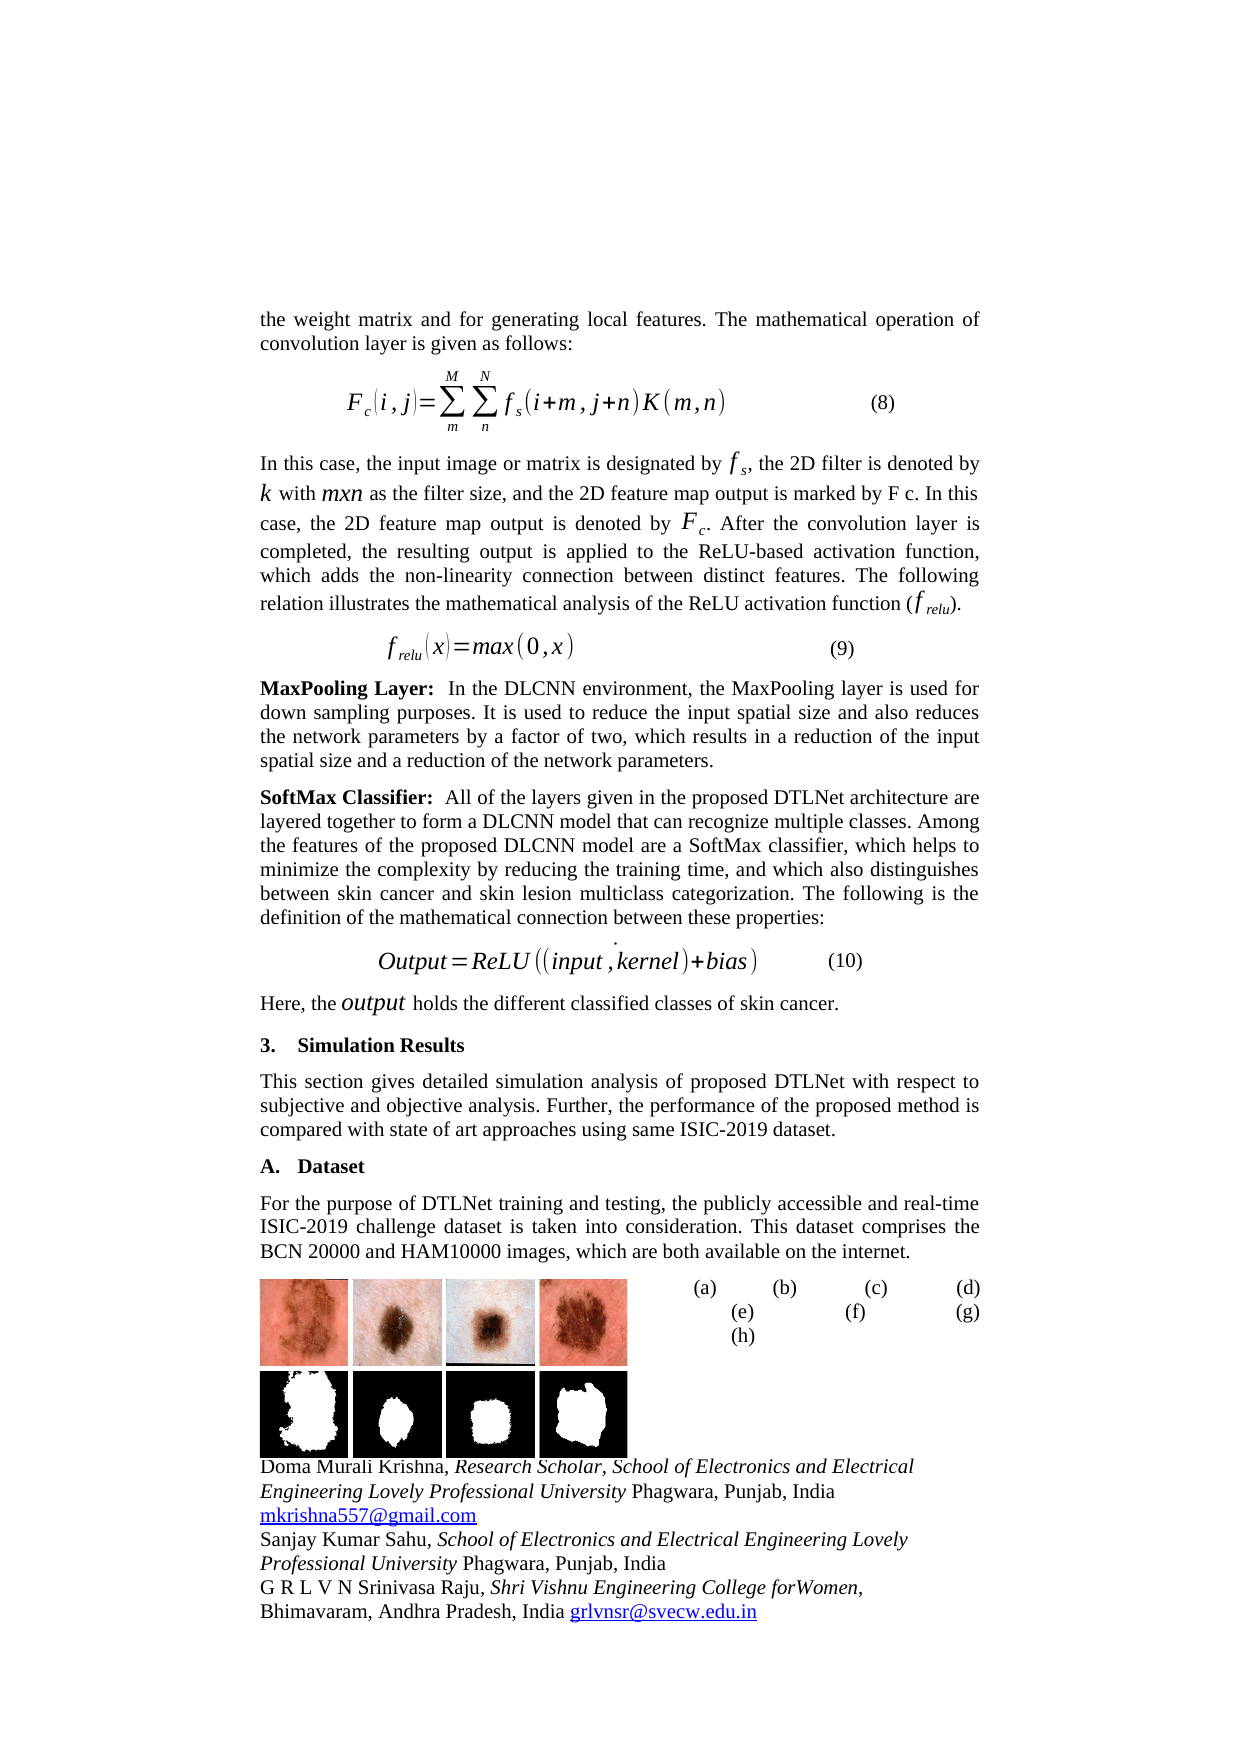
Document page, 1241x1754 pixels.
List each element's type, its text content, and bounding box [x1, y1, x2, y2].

text For the purpose of DTLNet training and testing, the publicly accessible and real-time ISIC-2019 challenge dataset is taken into consideration. This dataset comprises the BCN 20000 and HAM10000 images, which are both available on the internet. [260, 1190, 980, 1263]
text Here, the holds the different classified classes of skin cancer. [260, 989, 980, 1017]
text This section gives detailed simulation analysis of proposed DTLNet with respect to subjective and objective analysis. Further, the performance of the proposed method is compared with state of art approaches using same ISIC-2019 dataset. [260, 1069, 980, 1141]
text (10) [260, 942, 980, 976]
text In this case, the input image or matrix is designated by , the 2D filter is denoted by with as the filter size, and the 2D feature map output is marked by F c. In this case, the 2D feature map output is denoted by . After the convolution layer is completed, the resulting output is applied to the ReLU-based activation function, which adds the non-linearity connection between distinct features. The following relation illustrates the mathematical analysis of the ReLU activation function (). [260, 447, 980, 618]
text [260, 307, 980, 355]
list (b) (c) (d) (e) (f) (g) (h) [307, 1275, 980, 1347]
text (8) [260, 368, 980, 435]
text (9) [260, 631, 980, 663]
picture [259, 1277, 628, 1460]
text MaxPooling Layer: In the DLCNN environment, the MaxPooling layer is used for down sampling purposes. It is used to reduce the input spatial size and also reduces the network parameters by a factor of two, which results in a reduction of the input spatial size and a reduction of the network parameters. [260, 676, 980, 772]
text SoftMax Classifier: All of the layers given in the proposed DTLNet architecture are layered together to form a DLCNN model that can recognize multiple classes. Among the features of the proposed DLCNN model are a SoftMax classifier, which helps to minimize the complexity by reducing the training time, and which also distinguishes between skin cancer and skin lesion multiclass categorization. The following is the definition of the mathematical connection between these properties: [260, 785, 980, 929]
list Dataset [260, 1154, 980, 1178]
subtitle Simulation Results [260, 1033, 980, 1057]
